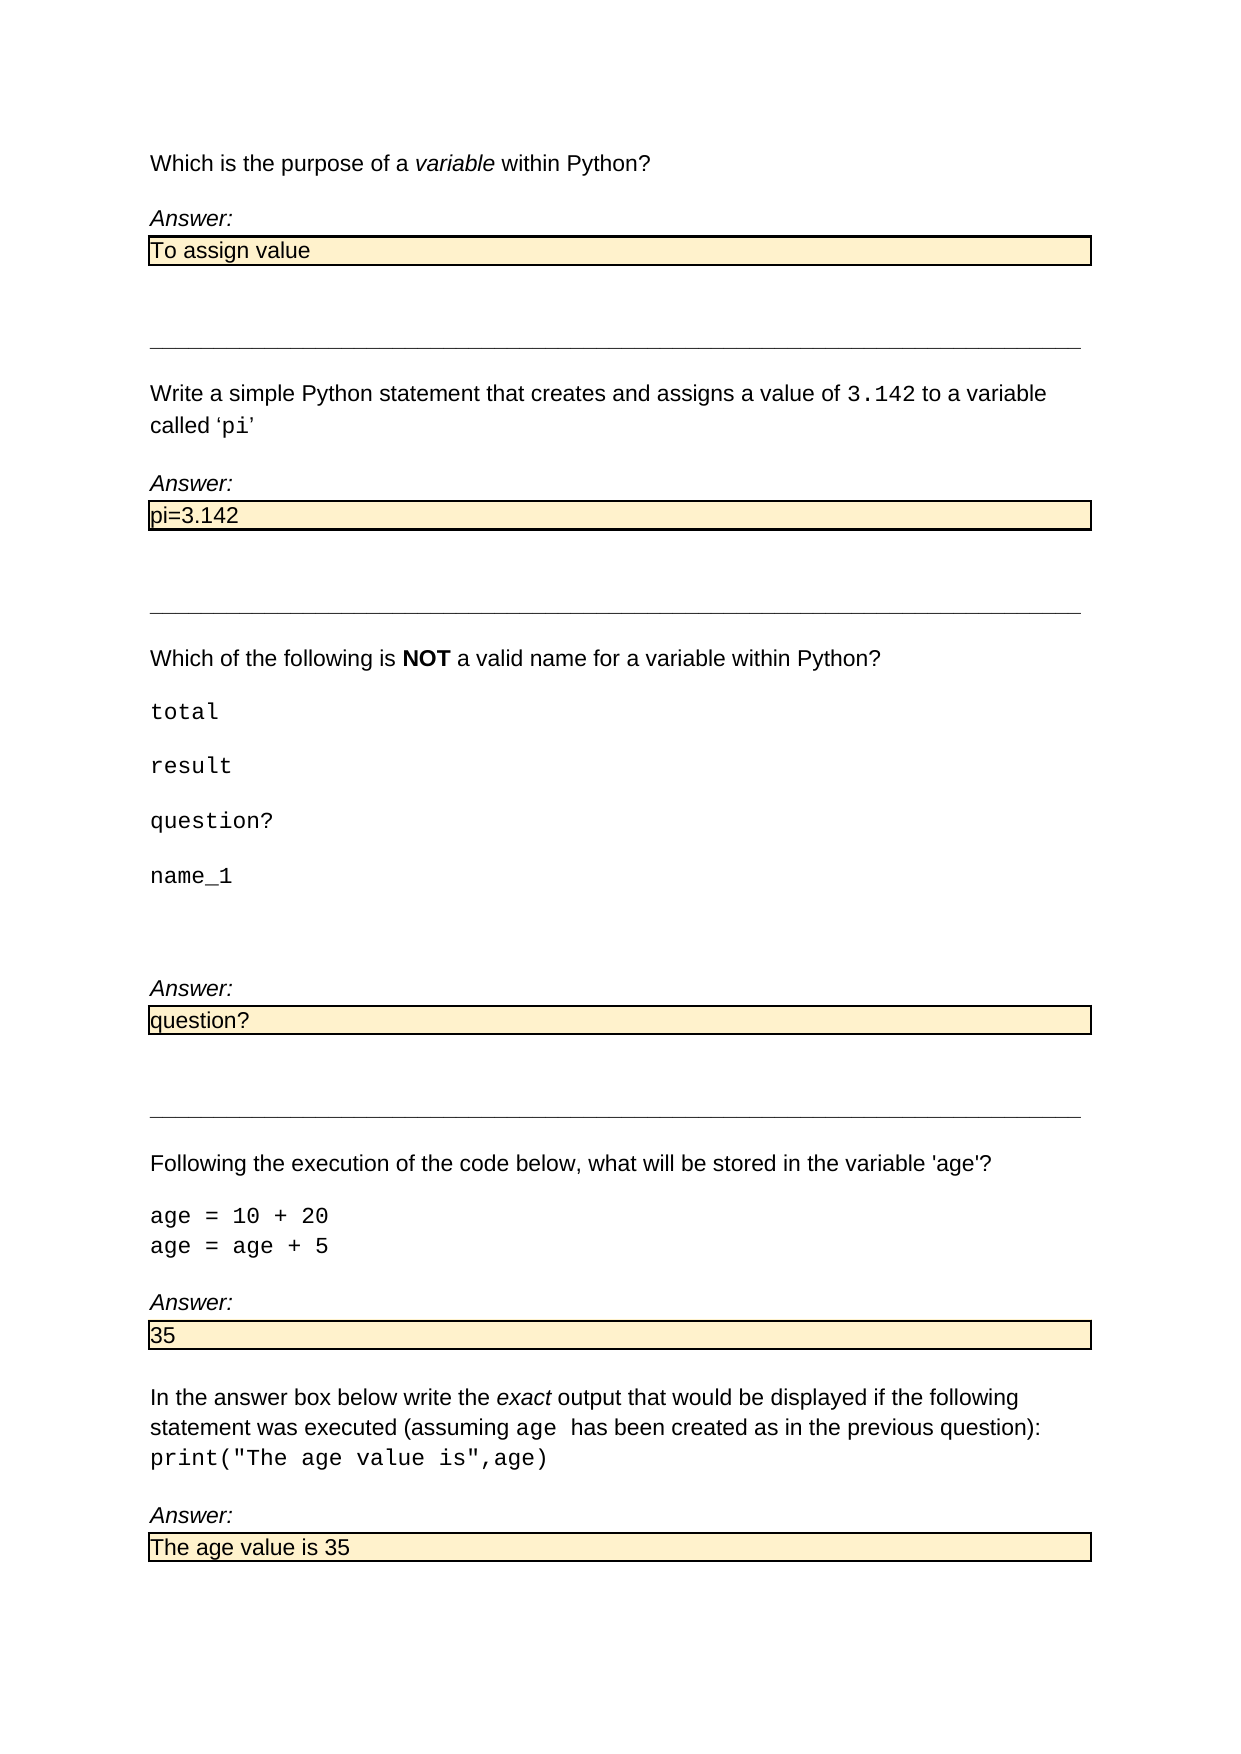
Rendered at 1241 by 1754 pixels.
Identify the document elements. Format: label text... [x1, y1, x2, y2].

text The age value is 35 [150, 1534, 1090, 1560]
text In the answer box below write the exact output that would be displayed if the following statement was executed (assuming age has been created as in the previous question): [150, 1384, 1090, 1443]
text name_1 [150, 864, 1090, 890]
text Following the execution of the code below, what will be stored in the variable 'age'? [150, 1149, 1090, 1176]
text To assign value [150, 238, 1090, 264]
text Answer: [150, 470, 1090, 496]
text Write a simple Python statement that creates and assigns a value of 3.142 to a variable called ‘pi’ [150, 380, 1090, 441]
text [150, 325, 1090, 351]
text question? [150, 810, 1090, 836]
text Answer: [150, 1502, 1090, 1528]
text total [150, 700, 1090, 726]
text pi=3.142 [150, 502, 1090, 528]
text question? [150, 1007, 1090, 1033]
text Answer: [150, 974, 1090, 1001]
text Which of the following is NOT a valid name for a variable within Python? [150, 645, 1090, 671]
text Which is the purpose of a variable within Python? [150, 150, 1090, 176]
text age = 10 + 20 [150, 1205, 1090, 1231]
text _________________________________________________________________________ [150, 590, 1090, 616]
text age = age + 5 [150, 1234, 1090, 1260]
text result [150, 755, 1090, 781]
text Answer: [150, 1289, 1090, 1316]
text Answer: [150, 205, 1090, 232]
text print("The age value is",age) [150, 1447, 1090, 1473]
text _________________________________________________________________________ [150, 1094, 1090, 1121]
text 35 [150, 1322, 1090, 1348]
